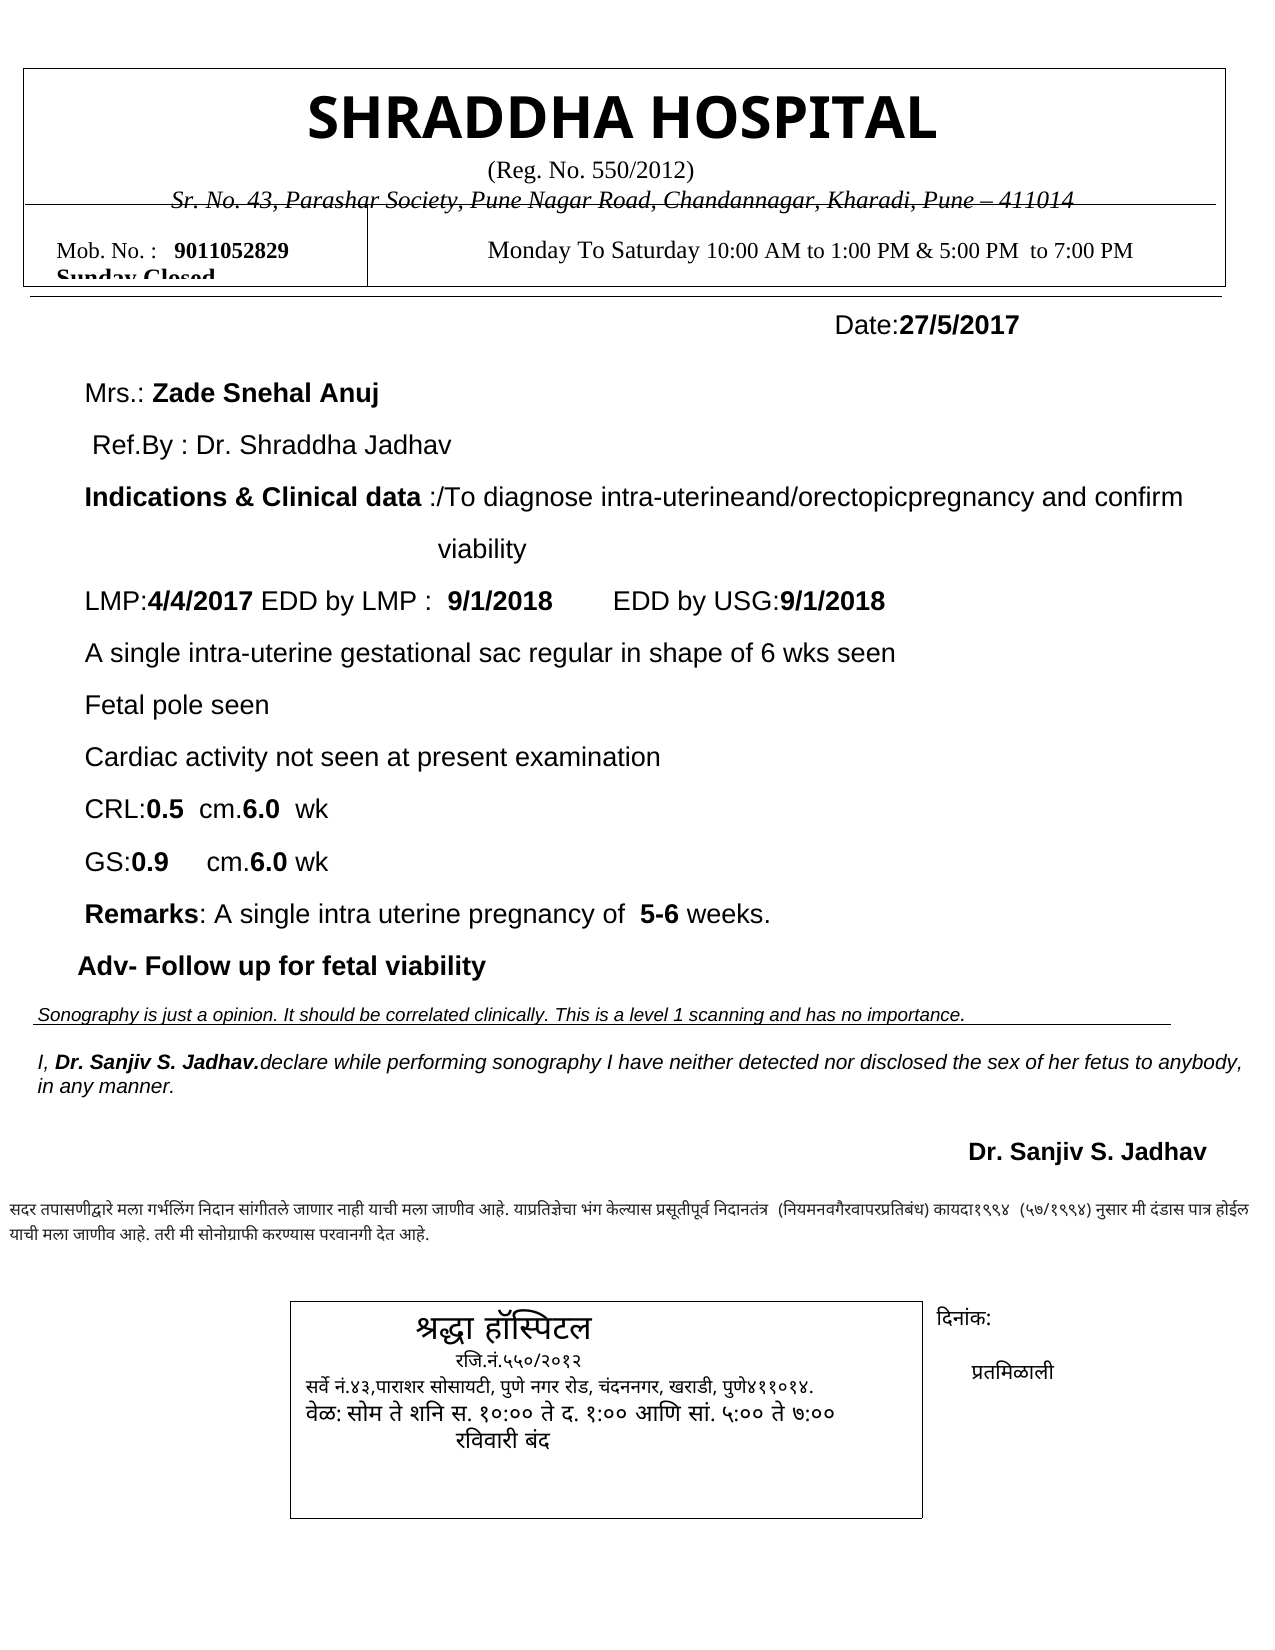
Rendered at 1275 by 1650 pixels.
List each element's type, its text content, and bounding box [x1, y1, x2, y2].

text Ref.By : Dr. Shraddha Jadhav [0, 429, 1266, 460]
text Fetal pole seen [0, 689, 1266, 721]
text LMP: EDD by LMP : EDD by USG: [0, 585, 1266, 616]
text सदर तपासणीद्वारे मला गर्भलिंग निदान सांगीतले जाणार नाही याची मला जाणीव आहे. याप्रतिज्ञेचा भंग केल्यास प्रसूतीपूर्व निदानतंत्र (नियमनवगैरवापरप्रतिबंध) कायदा१९९४ (५७/१९९४) नुसार मी दंडास पात्र होईल याची मला जाणीव आहे. तरी मी सोनोग्राफी करण्यास परवानगी देत आहे. [9, 1198, 1266, 1247]
text Sonography is just a opinion. It should be correlated clinically. This is a level 1 scanning and has no importance. [37, 1002, 1266, 1026]
text I, Dr. Sanjiv S. Jadhav.declare while performing sonography I have neither detected nor disclosed the sex of her fetus to anybody, in any manner. [37, 1050, 1266, 1098]
text GS: cm. wk [0, 846, 1266, 877]
text प्रतमिळाली [923, 1360, 1266, 1384]
text Adv- Follow up for fetal viability [9, 950, 1266, 981]
text Indications & Clinical data :/To diagnose intra-uterineand/orectopicpregnancy and confirm [0, 481, 1266, 512]
text दिनांक: [923, 1303, 1266, 1332]
text viability [0, 533, 1266, 564]
text Mrs.: [0, 377, 1266, 408]
text Remarks: A single intra uterine pregnancy of weeks. [0, 898, 1266, 929]
text Dr. Sanjiv S. Jadhav [862, 1137, 1266, 1166]
text Cardiac activity not seen at present examination [0, 741, 1266, 773]
text A single intra-uterine gestational sac regular in shape of 6 wks seen [9, 637, 1266, 668]
text CRL: cm. wk [0, 793, 1266, 825]
text Date: [0, 309, 1266, 340]
